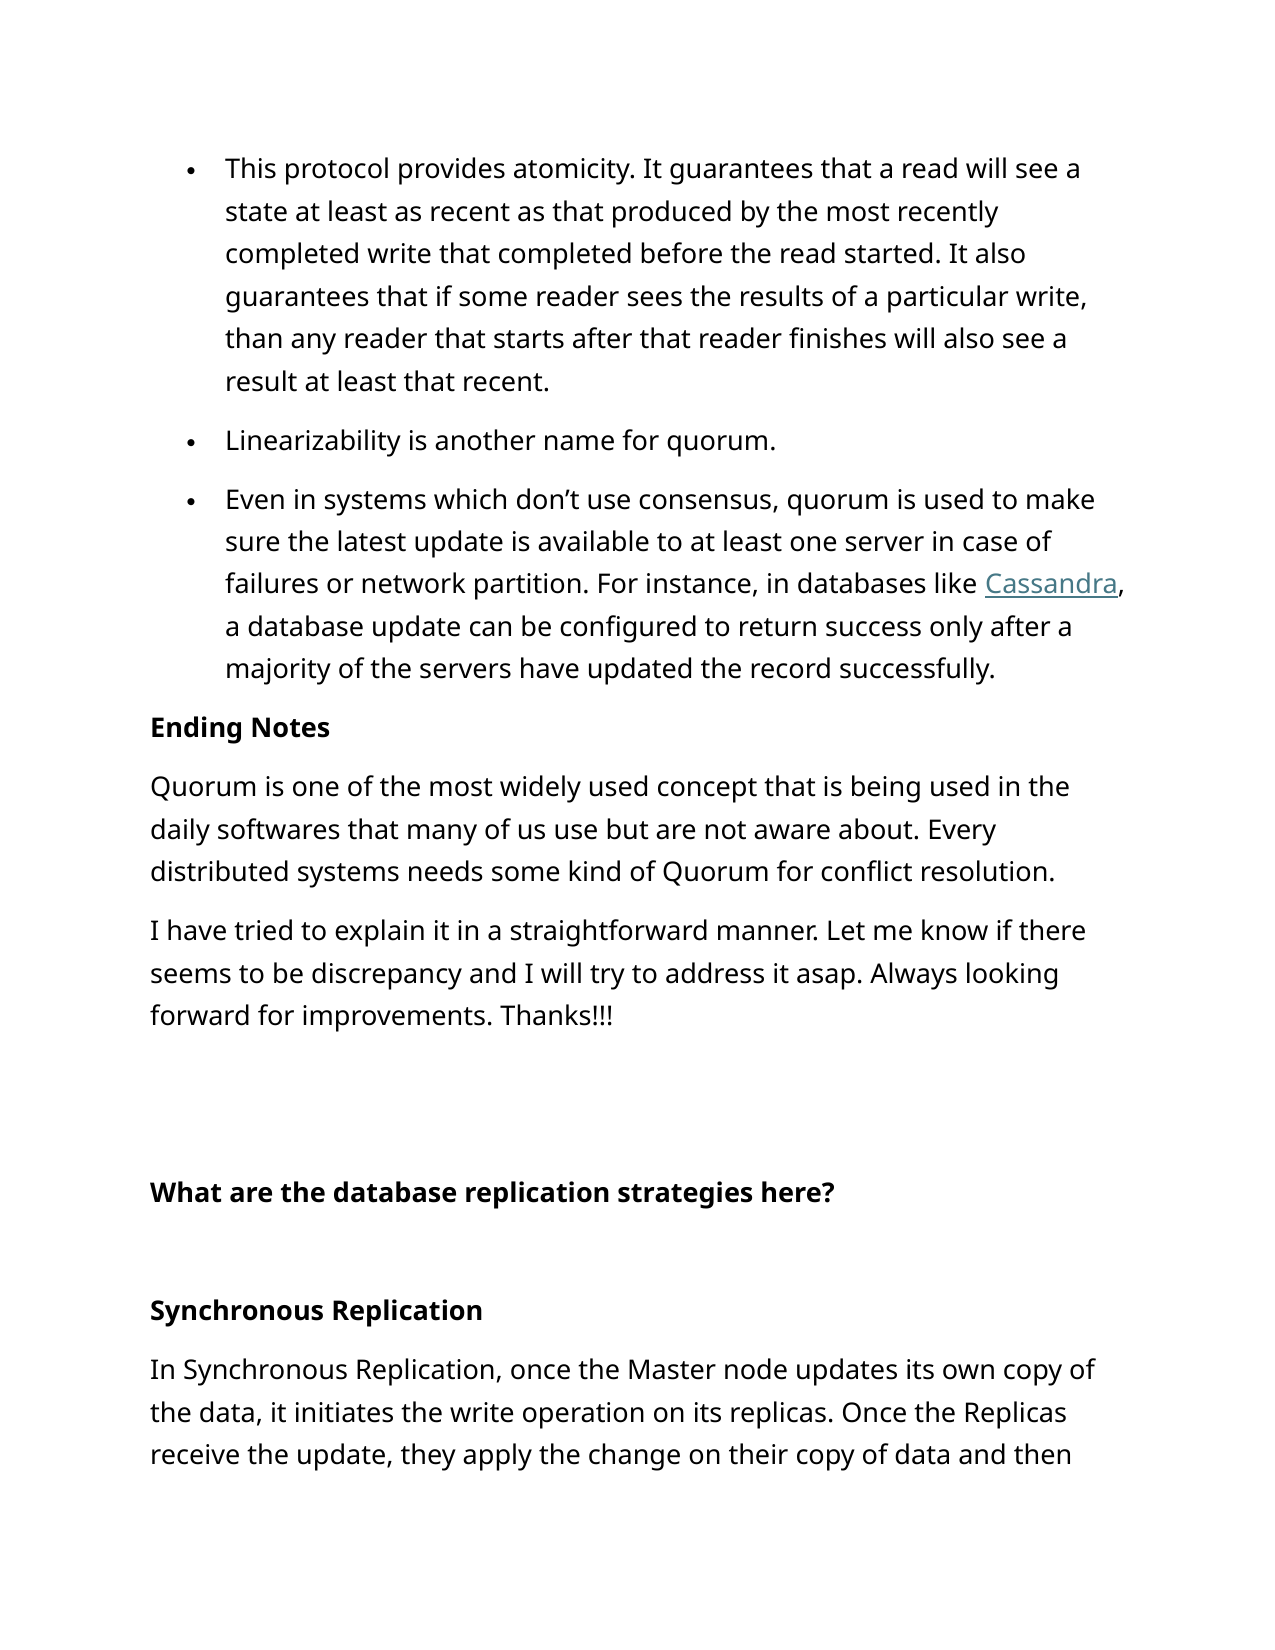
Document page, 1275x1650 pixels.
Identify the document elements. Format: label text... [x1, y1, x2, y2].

list Even in systems which don’t use consensus, quorum is used to make sure the latest update is available to at least one server in case of failures or network partition. For instance, in databases like Cassandra, a database update can be configured to return success only after a majority of the servers have updated the record successfully. [187, 480, 1125, 687]
text Synchronous Replication [150, 1292, 1125, 1329]
list Linearizability is another name for quorum. [187, 421, 1125, 458]
text Quorum is one of the most widely used concept that is being used in the daily softwares that many of us use but are not aware about. Every distributed systems needs some kind of Quorum for conflict resolution. [150, 768, 1125, 889]
list This protocol provides atomicity. It guarantees that a read will see a state at least as recent as that produced by the most recently completed write that completed before the read started. It also guarantees that if some reader sees the results of a particular write, than any reader that starts after that reader finishes will also see a result at least that recent. [187, 150, 1125, 399]
text What are the database replication strategies here? [150, 1174, 1125, 1211]
text Ending Notes [150, 709, 1125, 746]
text I have tried to explain it in a straightforward manner. Let me know if there seems to be discrepancy and I will try to address it asap. Always looking forward for improvements. Thanks!!! [150, 912, 1125, 1033]
